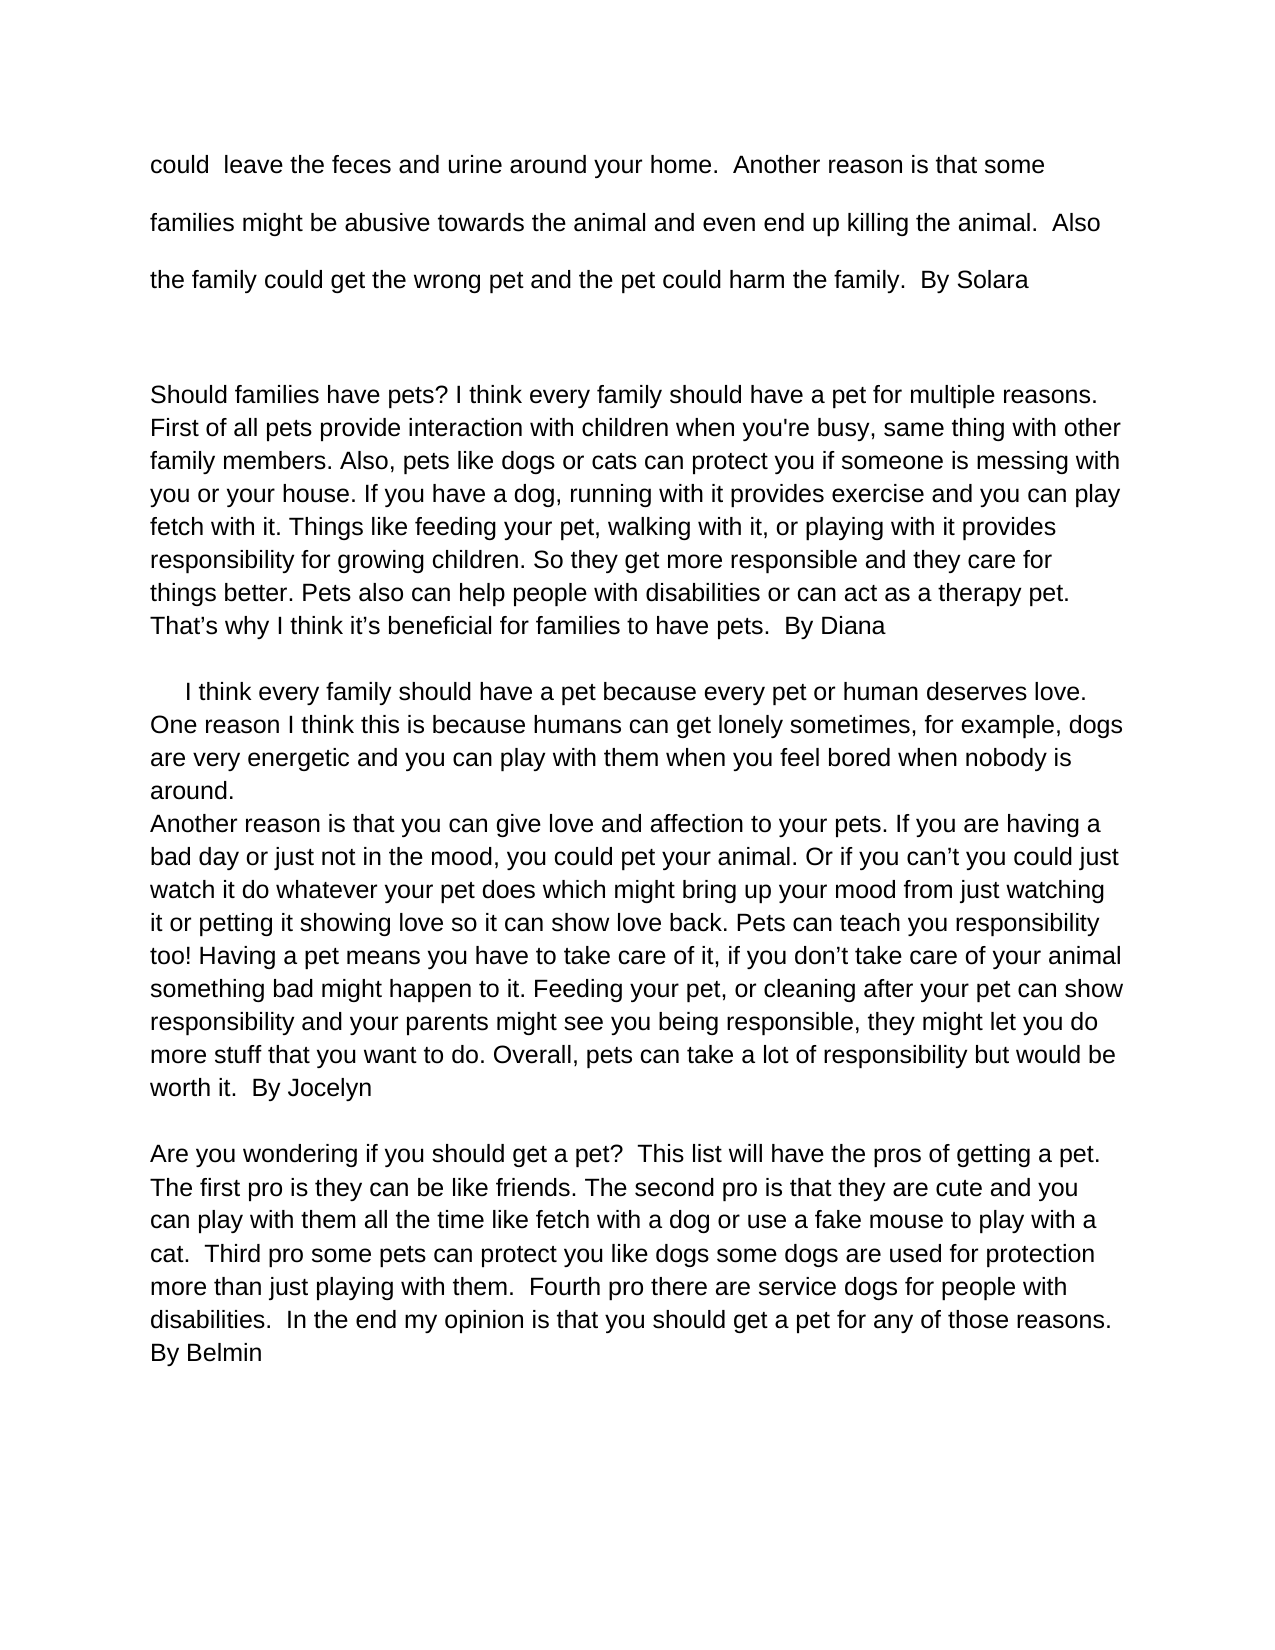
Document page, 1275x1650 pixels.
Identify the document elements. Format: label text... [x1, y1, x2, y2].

text I think every family should have a pet because every pet or human deserves love. One reason I think this is because humans can get lonely sometimes, for example, dogs are very energetic and you can play with them when you feel bored when nobody is around. [150, 677, 1125, 805]
text Are you wondering if you should get a pet? This list will have the pros of getting a pet. The first pro is they can be like friends. The second pro is that they are cute and you can play with them all the time like fetch with a dog or use a fake mouse to play with a cat. Third pro some pets can protect you like dogs some dogs are used for protection more than just playing with them. Fourth pro there are service dogs for people with disabilities. In the end my opinion is that you should get a pet for any of those reasons. By Belmin [150, 1139, 1125, 1366]
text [150, 150, 1125, 294]
text Should families have pets? I think every family should have a pet for multiple reasons. First of all pets provide interaction with children when you're busy, same thing with other family members. Also, pets like dogs or cats can protect you if someone is messing with you or your house. If you have a dog, running with it provides exercise and you can play fetch with it. Things like feeding your pet, walking with it, or playing with it provides responsibility for growing children. So they get more responsible and they care for things better. Pets also can help people with disabilities or can act as a therapy pet. That’s why I think it’s beneficial for families to have pets. By Diana [150, 380, 1125, 640]
text Another reason is that you can give love and affection to your pets. If you are having a bad day or just not in the mood, you could pet your animal. Or if you can’t you could just watch it do whatever your pet does which might bring up your mood from just watching it or petting it showing love so it can show love back. Pets can teach you responsibility too! Having a pet means you have to take care of it, if you don’t take care of your animal something bad might happen to it. Feeding your pet, or cleaning after your pet can show responsibility and your parents might see you being responsible, they might let you do more stuff that you want to do. Overall, pets can take a lot of responsibility but would be worth it. By Jocelyn [150, 809, 1125, 1102]
